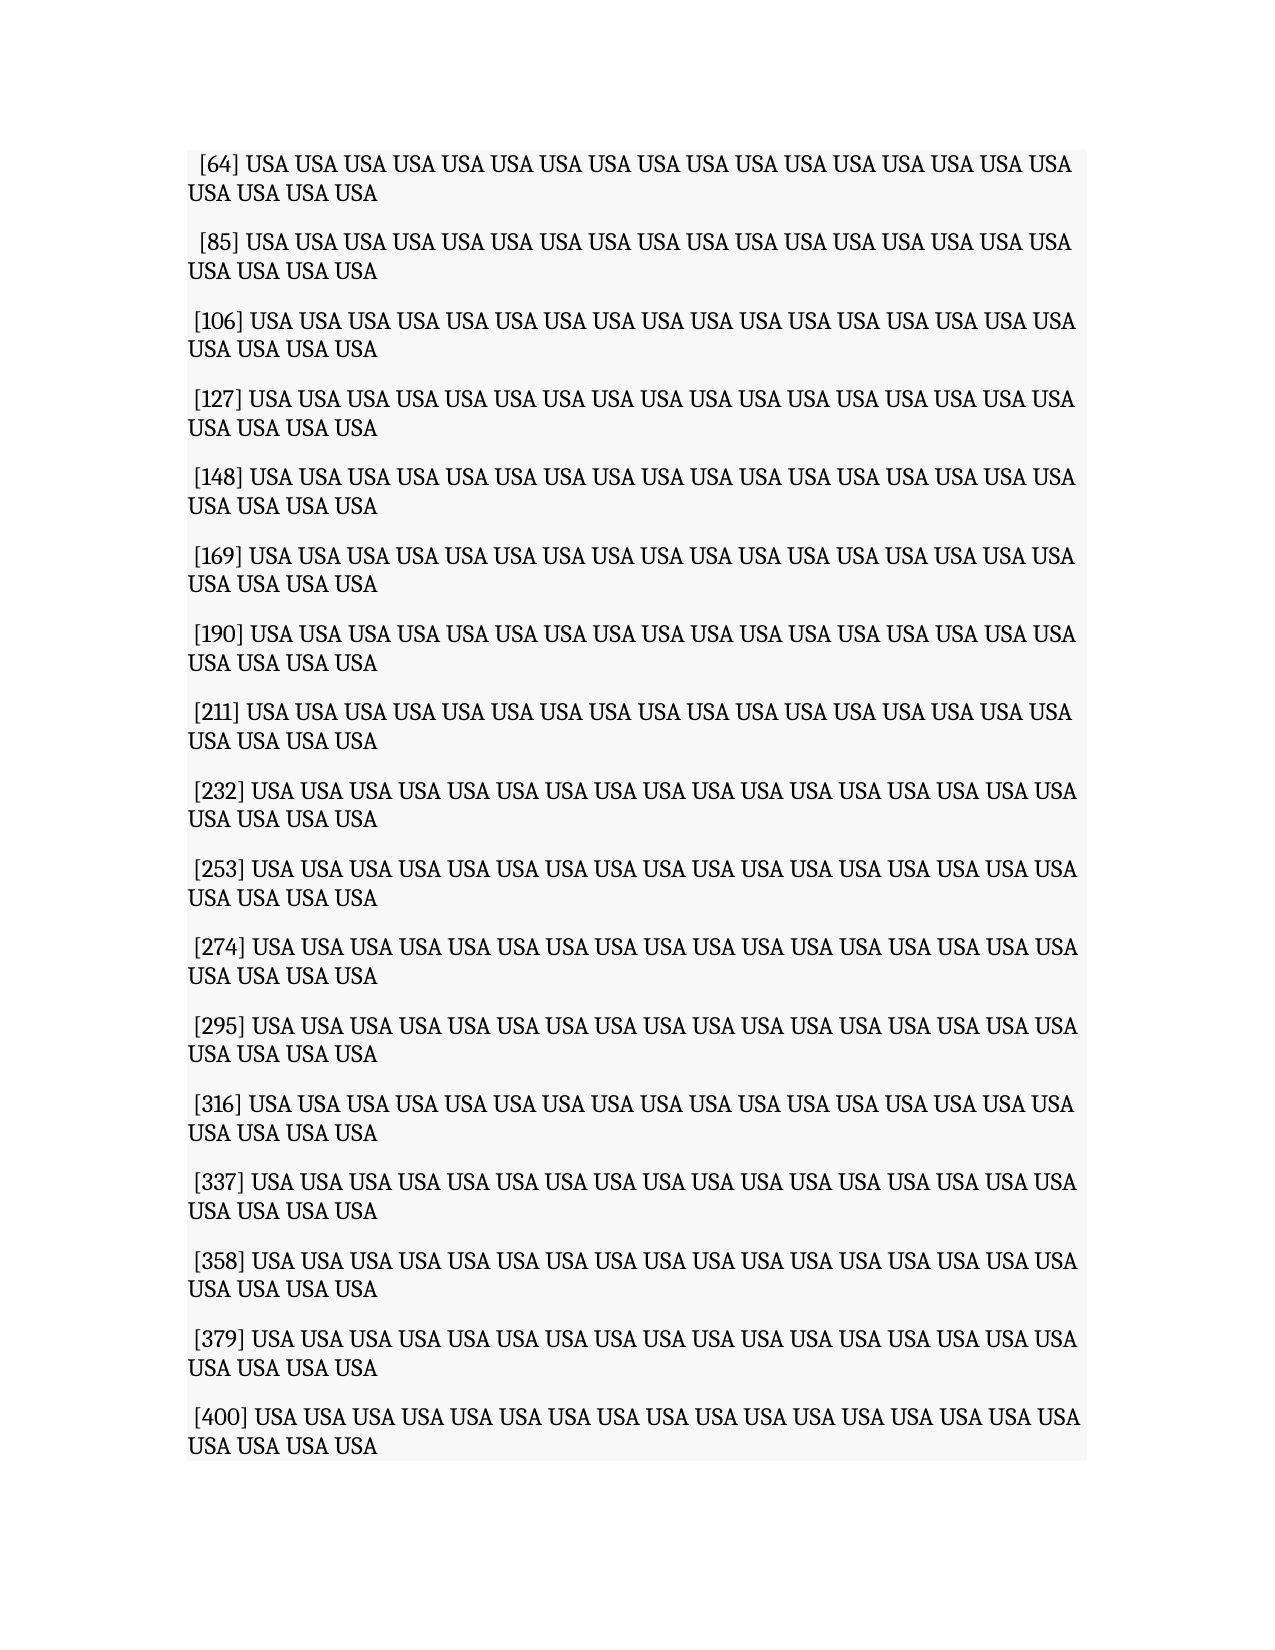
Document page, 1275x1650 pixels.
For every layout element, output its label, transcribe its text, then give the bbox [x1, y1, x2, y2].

text [316] USA USA USA USA USA USA USA USA USA USA USA USA USA USA USA USA USA USA USA USA USA [187, 1090, 1087, 1147]
text [379] USA USA USA USA USA USA USA USA USA USA USA USA USA USA USA USA USA USA USA USA USA [187, 1325, 1087, 1382]
text [64] USA USA USA USA USA USA USA USA USA USA USA USA USA USA USA USA USA USA USA USA USA [187, 150, 1087, 207]
text [295] USA USA USA USA USA USA USA USA USA USA USA USA USA USA USA USA USA USA USA USA USA [187, 1012, 1087, 1069]
text [169] USA USA USA USA USA USA USA USA USA USA USA USA USA USA USA USA USA USA USA USA USA [187, 542, 1087, 599]
text [85] USA USA USA USA USA USA USA USA USA USA USA USA USA USA USA USA USA USA USA USA USA [187, 228, 1087, 286]
text [148] USA USA USA USA USA USA USA USA USA USA USA USA USA USA USA USA USA USA USA USA USA [187, 463, 1087, 521]
text [400] USA USA USA USA USA USA USA USA USA USA USA USA USA USA USA USA USA USA USA USA USA [187, 1403, 1087, 1461]
text [232] USA USA USA USA USA USA USA USA USA USA USA USA USA USA USA USA USA USA USA USA USA [187, 777, 1087, 834]
text [106] USA USA USA USA USA USA USA USA USA USA USA USA USA USA USA USA USA USA USA USA USA [187, 307, 1087, 364]
text [253] USA USA USA USA USA USA USA USA USA USA USA USA USA USA USA USA USA USA USA USA USA [187, 855, 1087, 912]
text [211] USA USA USA USA USA USA USA USA USA USA USA USA USA USA USA USA USA USA USA USA USA [187, 698, 1087, 756]
text [358] USA USA USA USA USA USA USA USA USA USA USA USA USA USA USA USA USA USA USA USA USA [187, 1247, 1087, 1304]
text [190] USA USA USA USA USA USA USA USA USA USA USA USA USA USA USA USA USA USA USA USA USA [187, 620, 1087, 677]
text [127] USA USA USA USA USA USA USA USA USA USA USA USA USA USA USA USA USA USA USA USA USA [187, 385, 1087, 442]
text [337] USA USA USA USA USA USA USA USA USA USA USA USA USA USA USA USA USA USA USA USA USA [187, 1168, 1087, 1226]
text [274] USA USA USA USA USA USA USA USA USA USA USA USA USA USA USA USA USA USA USA USA USA [187, 933, 1087, 991]
